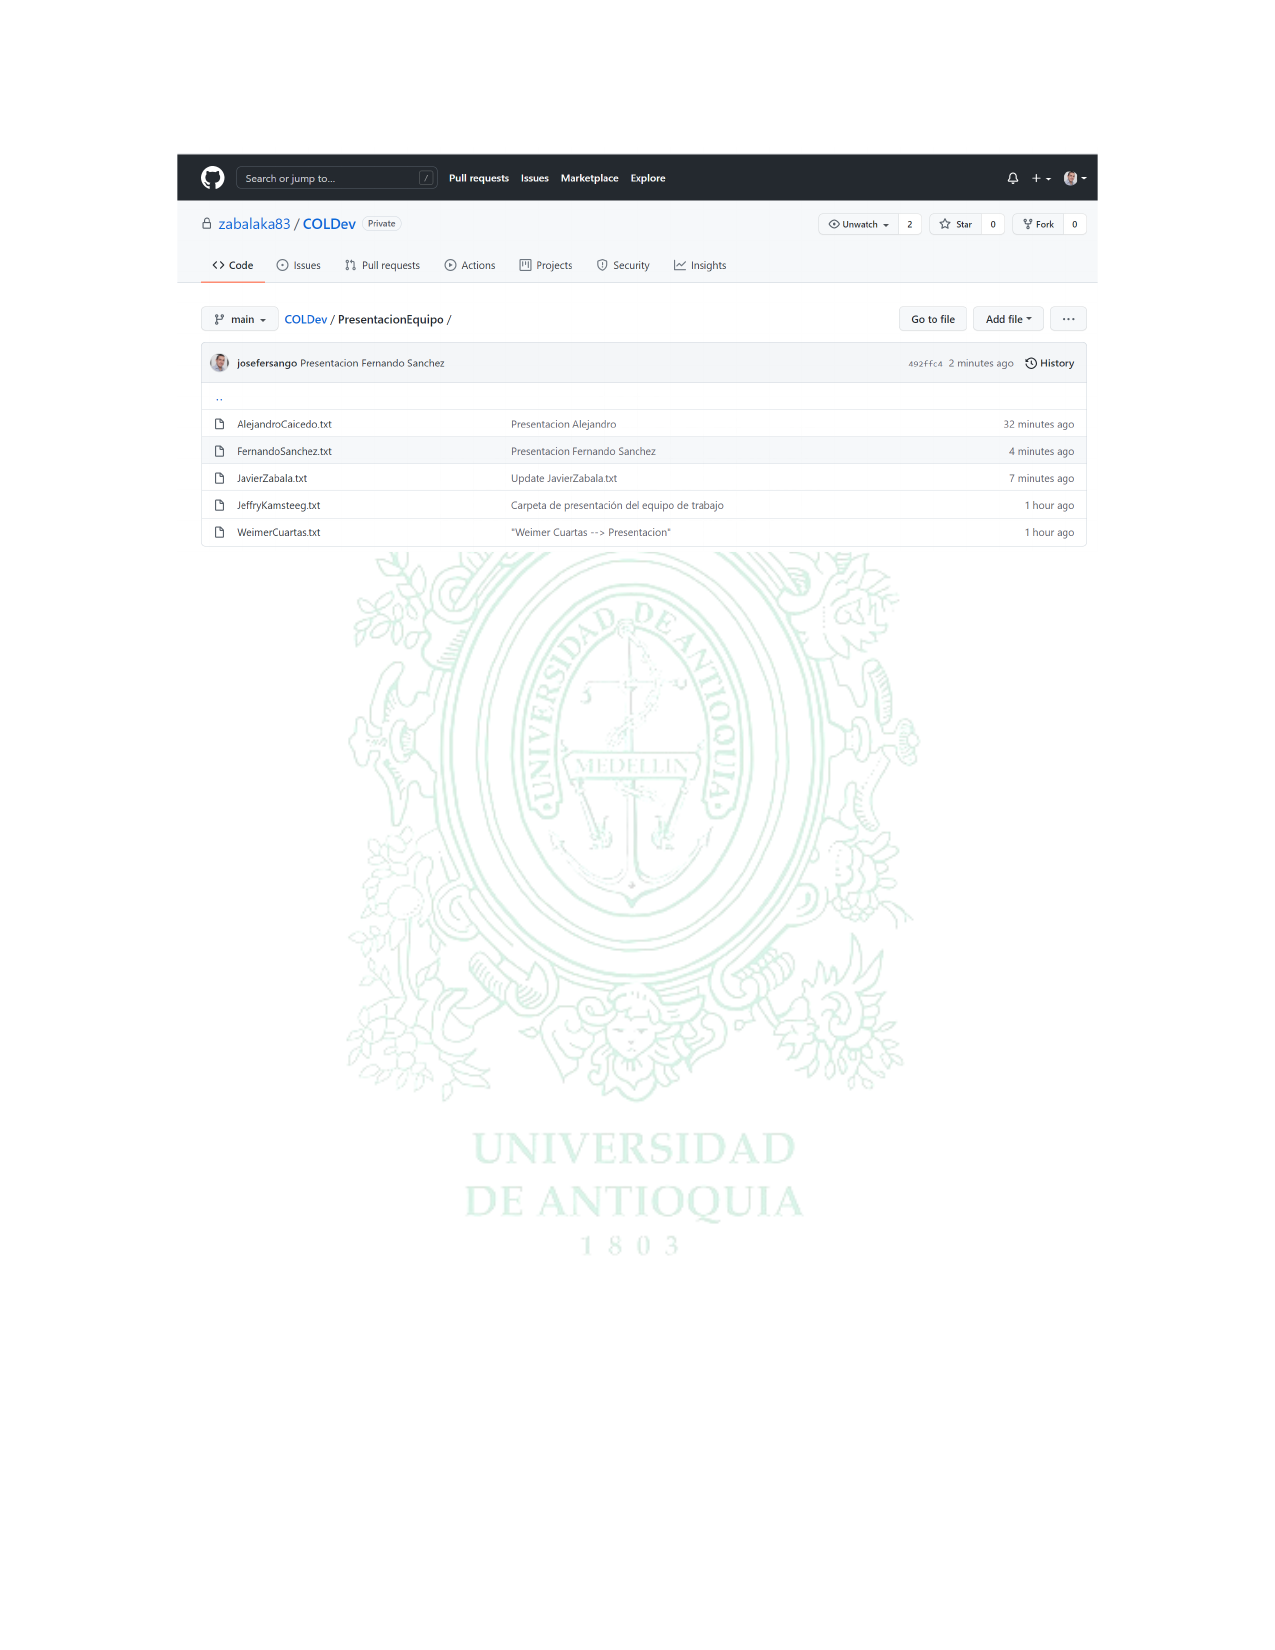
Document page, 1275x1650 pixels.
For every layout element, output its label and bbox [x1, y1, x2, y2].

picture [177, 147, 1098, 552]
